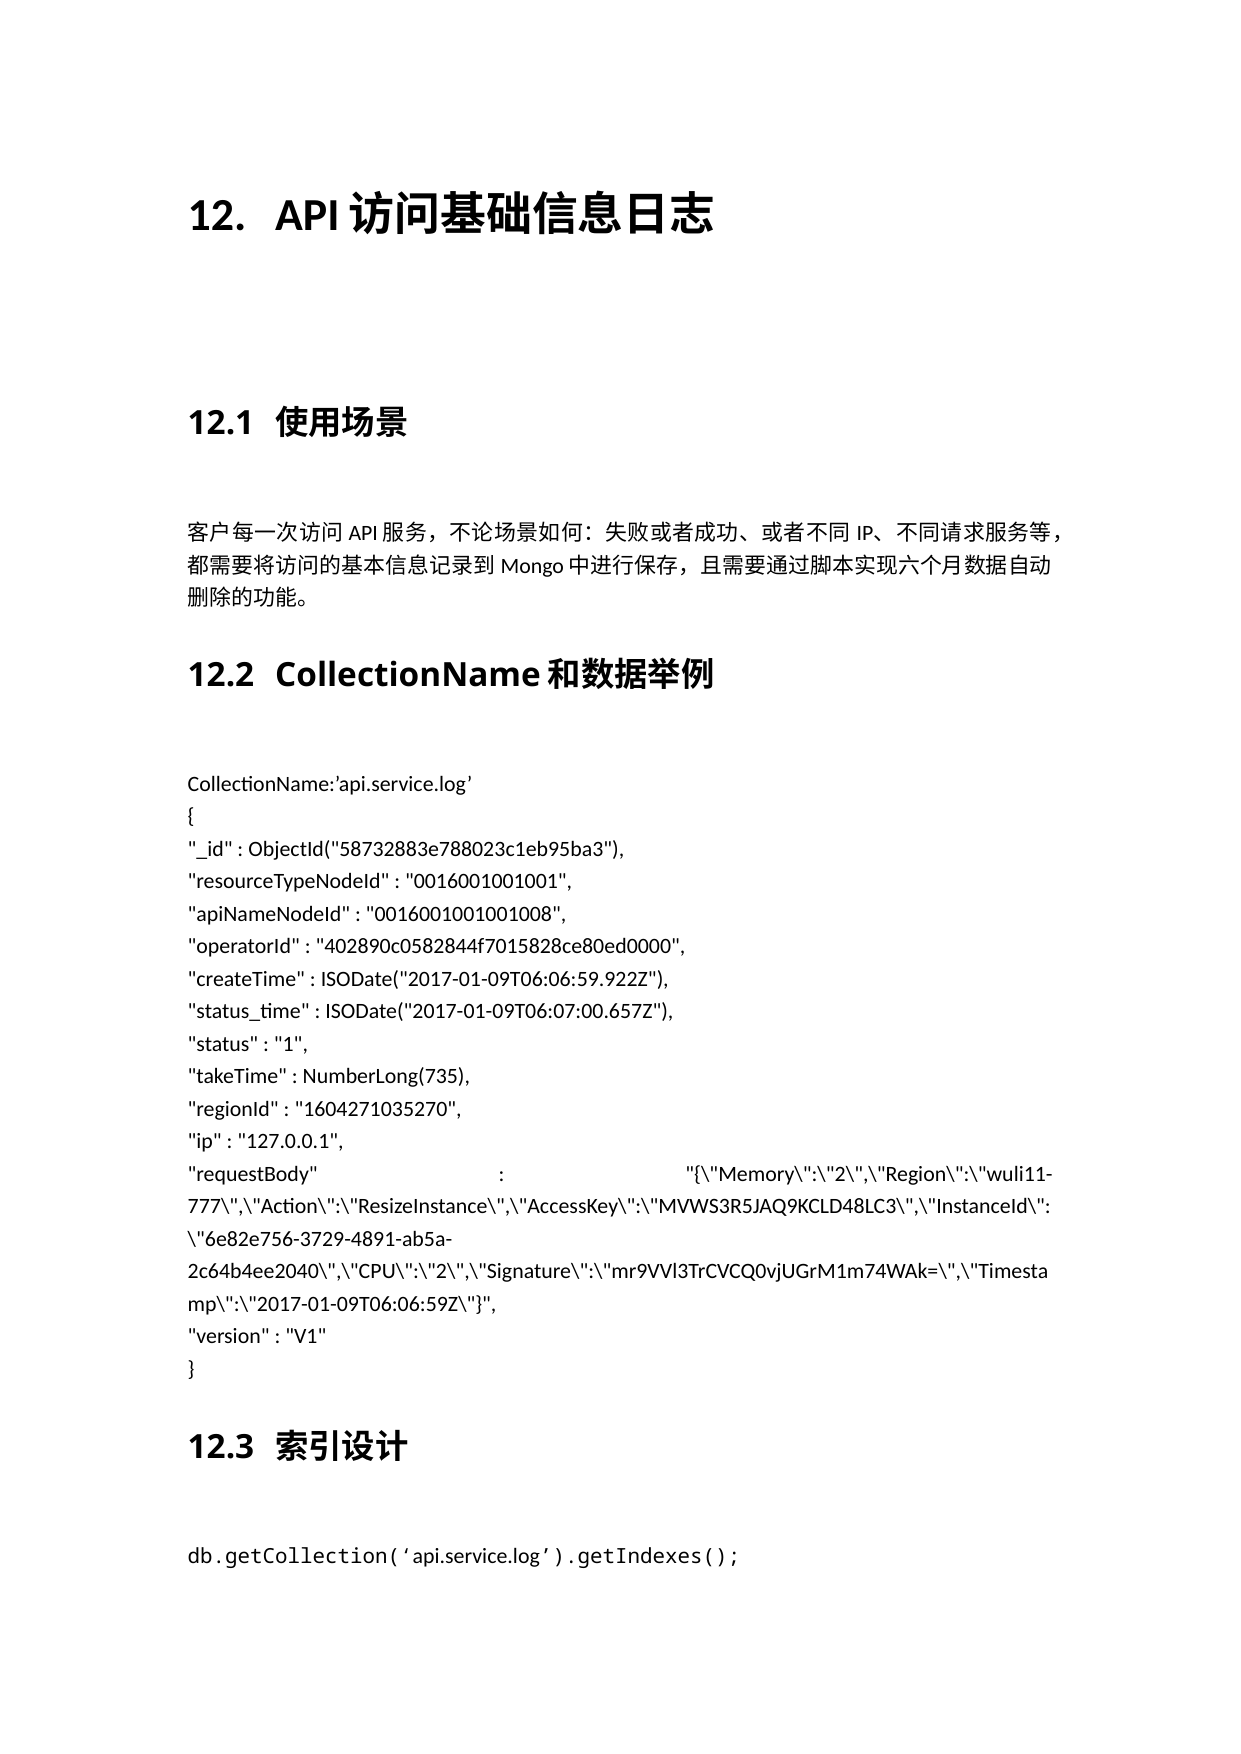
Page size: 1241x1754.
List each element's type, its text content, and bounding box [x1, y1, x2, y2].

text "operatorId" : "402890c0582844f7015828ce80ed0000", [187, 929, 1053, 962]
subtitle API访问基础信息日志 [187, 162, 1053, 259]
text "regionId" : "1604271035270", [187, 1092, 1053, 1124]
text CollectionName:’api.service.log’ [187, 767, 1053, 799]
text "requestBody" : "{\"Memory\":\"2\",\"Region\":\"wuli11-777\",\"Action\":\"ResizeInstance\",\"AccessKey\":\"MVWS3R5JAQ9KCLD48LC3\",\"InstanceId\":\"6e82e756-3729-4891-ab5a-2c64b4ee2040\",\"CPU\":\"2\",\"Signature\":\"mr9VVl3TrCVCQ0vjUGrM1m74WAk=\",\"Timestamp\":\"2017-01-09T06:06:59Z\"}", [187, 1157, 1053, 1319]
text "createTime" : ISODate("2017-01-09T06:06:59.922Z"), [187, 962, 1053, 994]
text "_id" : ObjectId("58732883e788023c1eb95ba3"), [187, 832, 1053, 864]
text "version" : "V1" [187, 1319, 1053, 1352]
subtitle 索引设计 [187, 1411, 1053, 1476]
text } [187, 1352, 1053, 1384]
subtitle CollectionName和数据举例 [187, 639, 1053, 704]
text "status" : "1", [187, 1027, 1053, 1059]
text db.getCollection(‘api.service.log’).getIndexes(); [187, 1539, 1053, 1571]
text "apiNameNodeId" : "0016001001001008", [187, 897, 1053, 929]
text 客户每一次访问API服务，不论场景如何：失败或者成功、或者不同IP、不同请求服务等，都需要将访问的基本信息记录到Mongo中进行保存，且需要通过脚本实现六个月数据自动删除的功能。 [187, 515, 1053, 612]
subtitle 使用场景 [187, 387, 1053, 452]
text "takeTime" : NumberLong(735), [187, 1059, 1053, 1092]
text "resourceTypeNodeId" : "0016001001001", [187, 864, 1053, 897]
text "status_time" : ISODate("2017-01-09T06:07:00.657Z"), [187, 994, 1053, 1027]
text { [187, 799, 1053, 832]
text "ip" : "127.0.0.1", [187, 1124, 1053, 1157]
